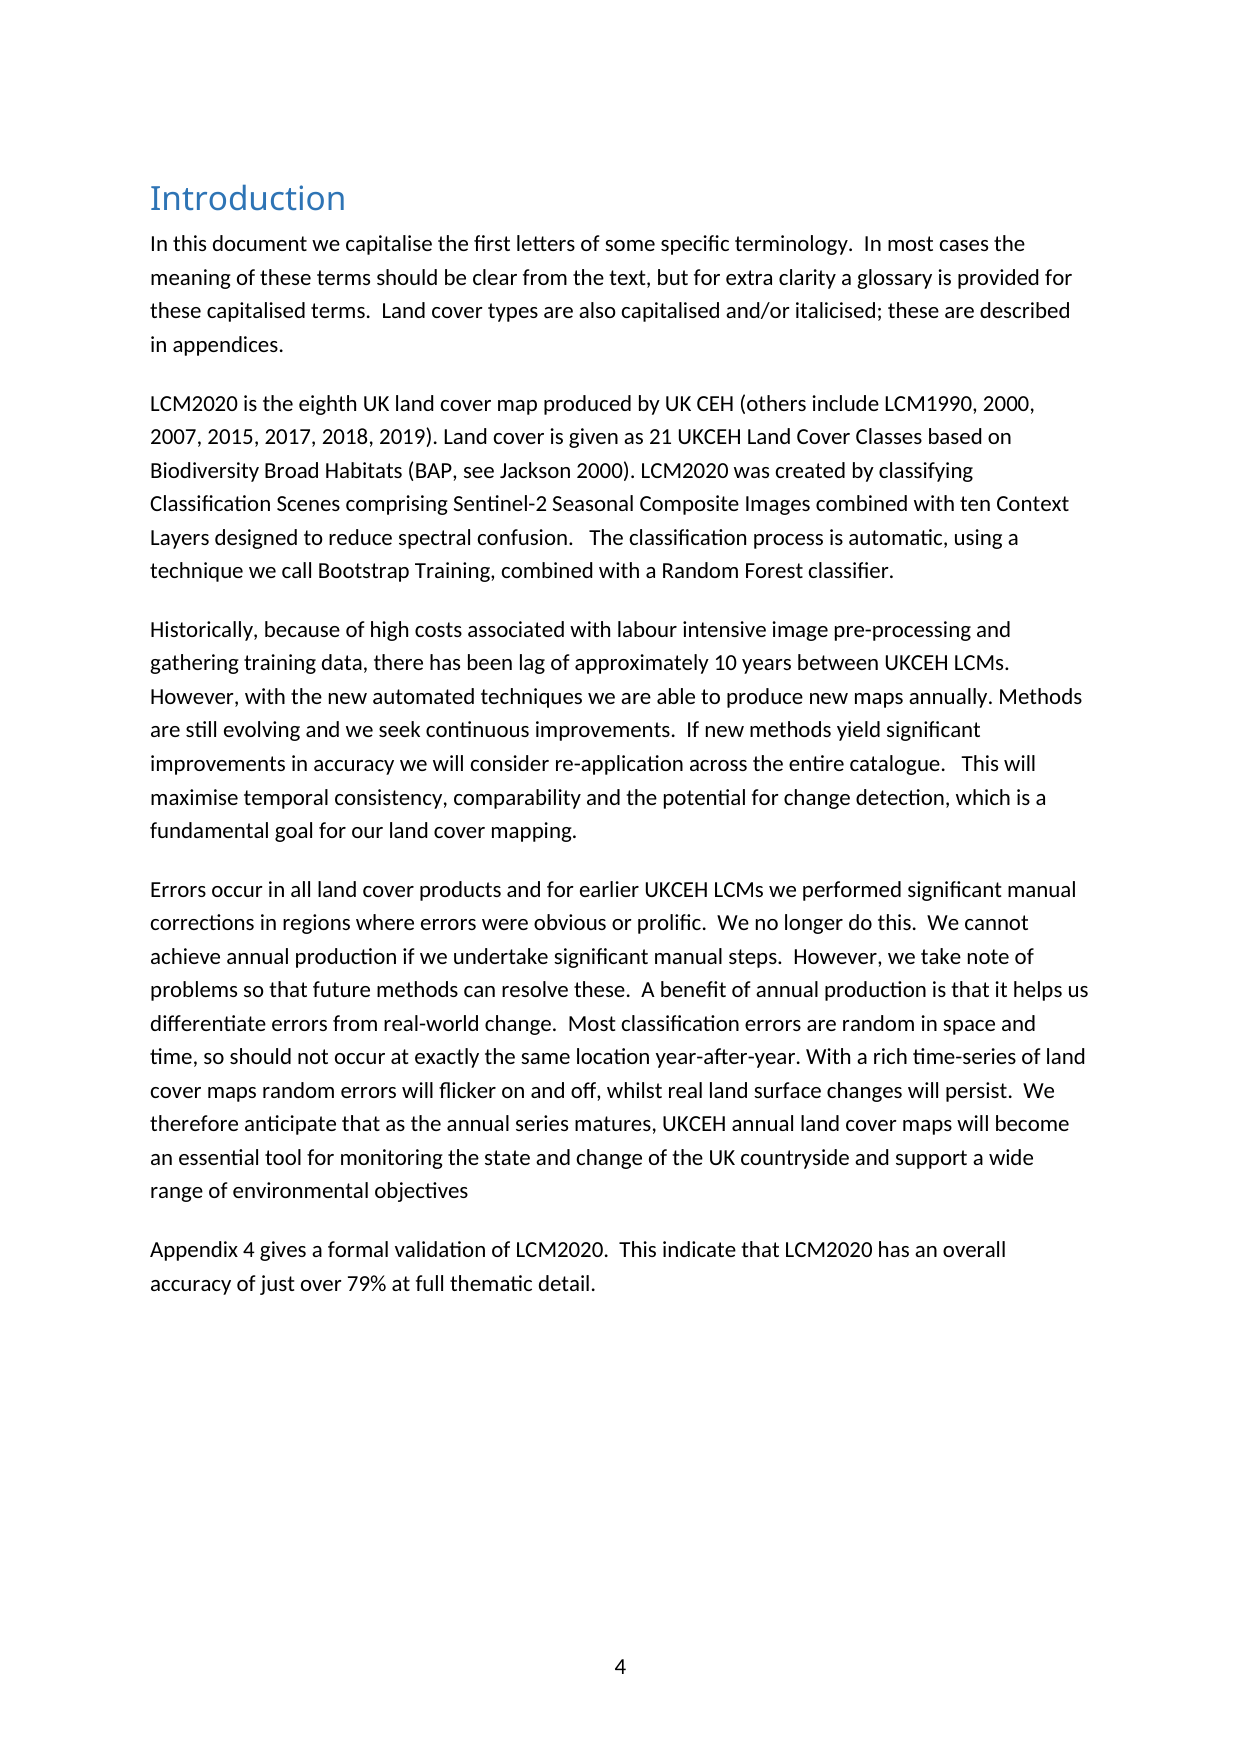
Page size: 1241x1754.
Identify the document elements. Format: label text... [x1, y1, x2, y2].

text Errors occur in all land cover products and for earlier UKCEH LCMs we performed significant manual corrections in regions where errors were obvious or prolific. We no longer do this. We cannot achieve annual production if we undertake significant manual steps. However, we take note of problems so that future methods can resolve these. A benefit of annual production is that it helps us differentiate errors from real-world change. Most classification errors are random in space and time, so should not occur at exactly the same location year-after-year. With a rich time-series of land cover maps random errors will flicker on and off, whilst real land surface changes will persist. We therefore anticipate that as the annual series matures, UKCEH annual land cover maps will become an essential tool for monitoring the state and change of the UK countryside and support a wide range of environmental objectives [150, 875, 1090, 1204]
subtitle Introduction [150, 175, 1090, 220]
text LCM2020 is the eighth UK land cover map produced by UK CEH (others include LCM1990, 2000, 2007, 2015, 2017, 2018, 2019). Land cover is given as 21 UKCEH Land Cover Classes based on Biodiversity Broad Habitats (BAP, see Jackson 2000). LCM2020 was created by classifying Classification Scenes comprising Sentinel-2 Seasonal Composite Images combined with ten Context Layers designed to reduce spectral confusion. The classification process is automatic, using a technique we call Bootstrap Training, combined with a Random Forest classifier. [150, 389, 1090, 584]
text In this document we capitalise the first letters of some specific terminology. In most cases the meaning of these terms should be clear from the text, but for extra clarity a glossary is provided for these capitalised terms. Land cover types are also capitalised and/or italicised; these are described in appendices. [150, 229, 1090, 358]
text Appendix 4 gives a formal validation of LCM2020. This indicate that LCM2020 has an overall accuracy of just over 79% at full thematic detail. [150, 1235, 1090, 1297]
text Historically, because of high costs associated with labour intensive image pre-processing and gathering training data, there has been lag of approximately 10 years between UKCEH LCMs. However, with the new automated techniques we are able to produce new maps annually. Methods are still evolving and we seek continuous improvements. If new methods yield significant improvements in accuracy we will consider re-application across the entire catalogue. This will maximise temporal consistency, comparability and the potential for change detection, which is a fundamental goal for our land cover mapping. [150, 615, 1090, 844]
